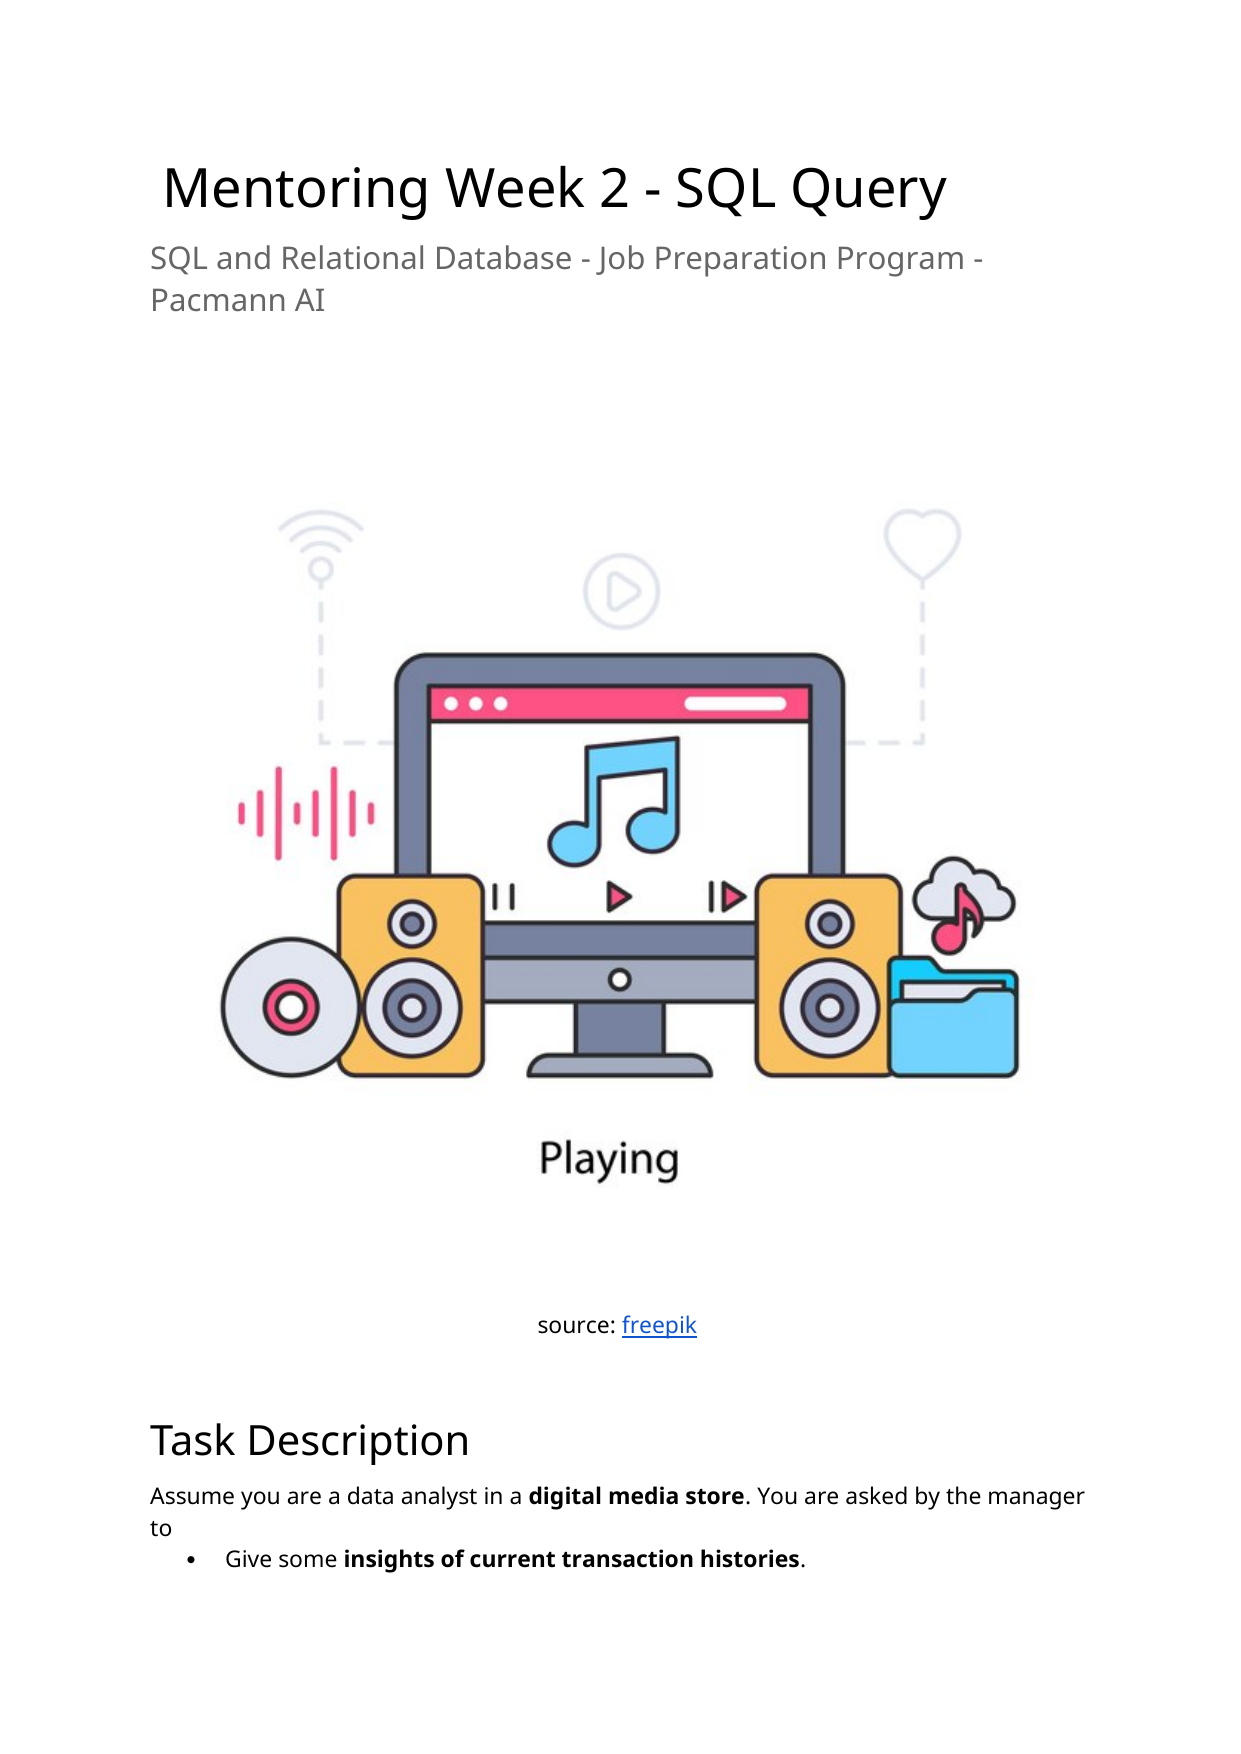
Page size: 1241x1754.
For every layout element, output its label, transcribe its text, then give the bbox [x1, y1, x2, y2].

text Mentoring Week 2 - SQL Query [150, 150, 1090, 224]
picture [157, 383, 1084, 1310]
text Assume you are a data analyst in a digital media store. You are asked by the manager to [150, 1480, 1090, 1543]
list Give some insights of current transaction histories. [187, 1543, 1090, 1574]
text source: freepik [150, 1309, 1090, 1341]
text Task Description [150, 1411, 1090, 1468]
text SQL and Relational Database - Job Preparation Program - Pacmann AI [150, 236, 1090, 321]
